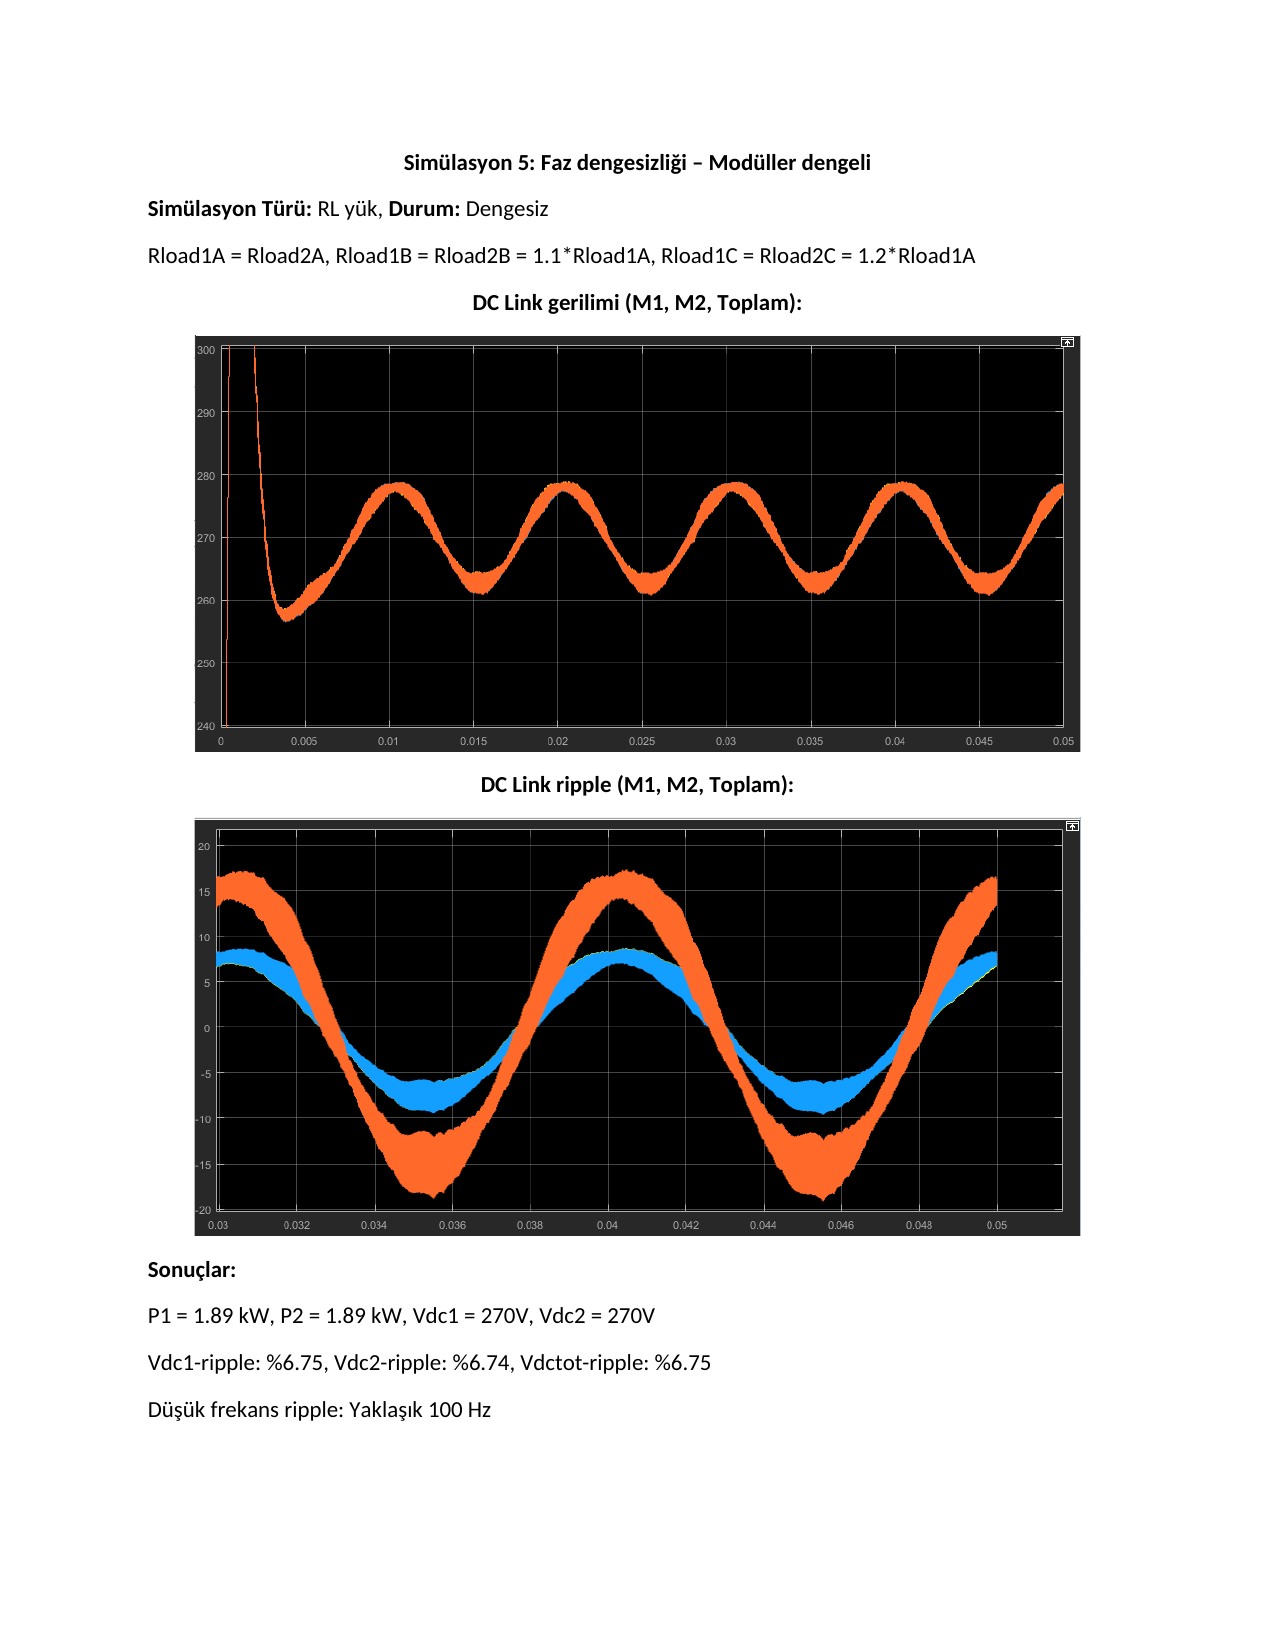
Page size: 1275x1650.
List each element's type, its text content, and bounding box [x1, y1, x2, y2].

text Vdc1-ripple: %6.75, Vdc2-ripple: %6.74, Vdctot-ripple: %6.75 [148, 1348, 1127, 1377]
text Rload1A = Rload2A, Rload1B = Rload2B = 1.1*Rload1A, Rload1C = Rload2C = 1.2*Rload1A [148, 241, 1127, 269]
picture [194, 335, 1081, 752]
picture [194, 817, 1081, 1236]
text Simülasyon Türü: RL yük, Durum: Dengesiz [148, 194, 1127, 222]
text Sonuçlar: [148, 1255, 1127, 1283]
text Düşük frekans ripple: Yaklaşık 100 Hz [148, 1395, 1127, 1423]
text DC Link gerilimi (M1, M2, Toplam): [148, 288, 1127, 316]
text P1 = 1.89 kW, P2 = 1.89 kW, Vdc1 = 270V, Vdc2 = 270V [148, 1302, 1127, 1330]
text Simülasyon 5: Faz dengesizliği – Modüller dengeli [148, 148, 1127, 176]
text DC Link ripple (M1, M2, Toplam): [148, 770, 1127, 798]
